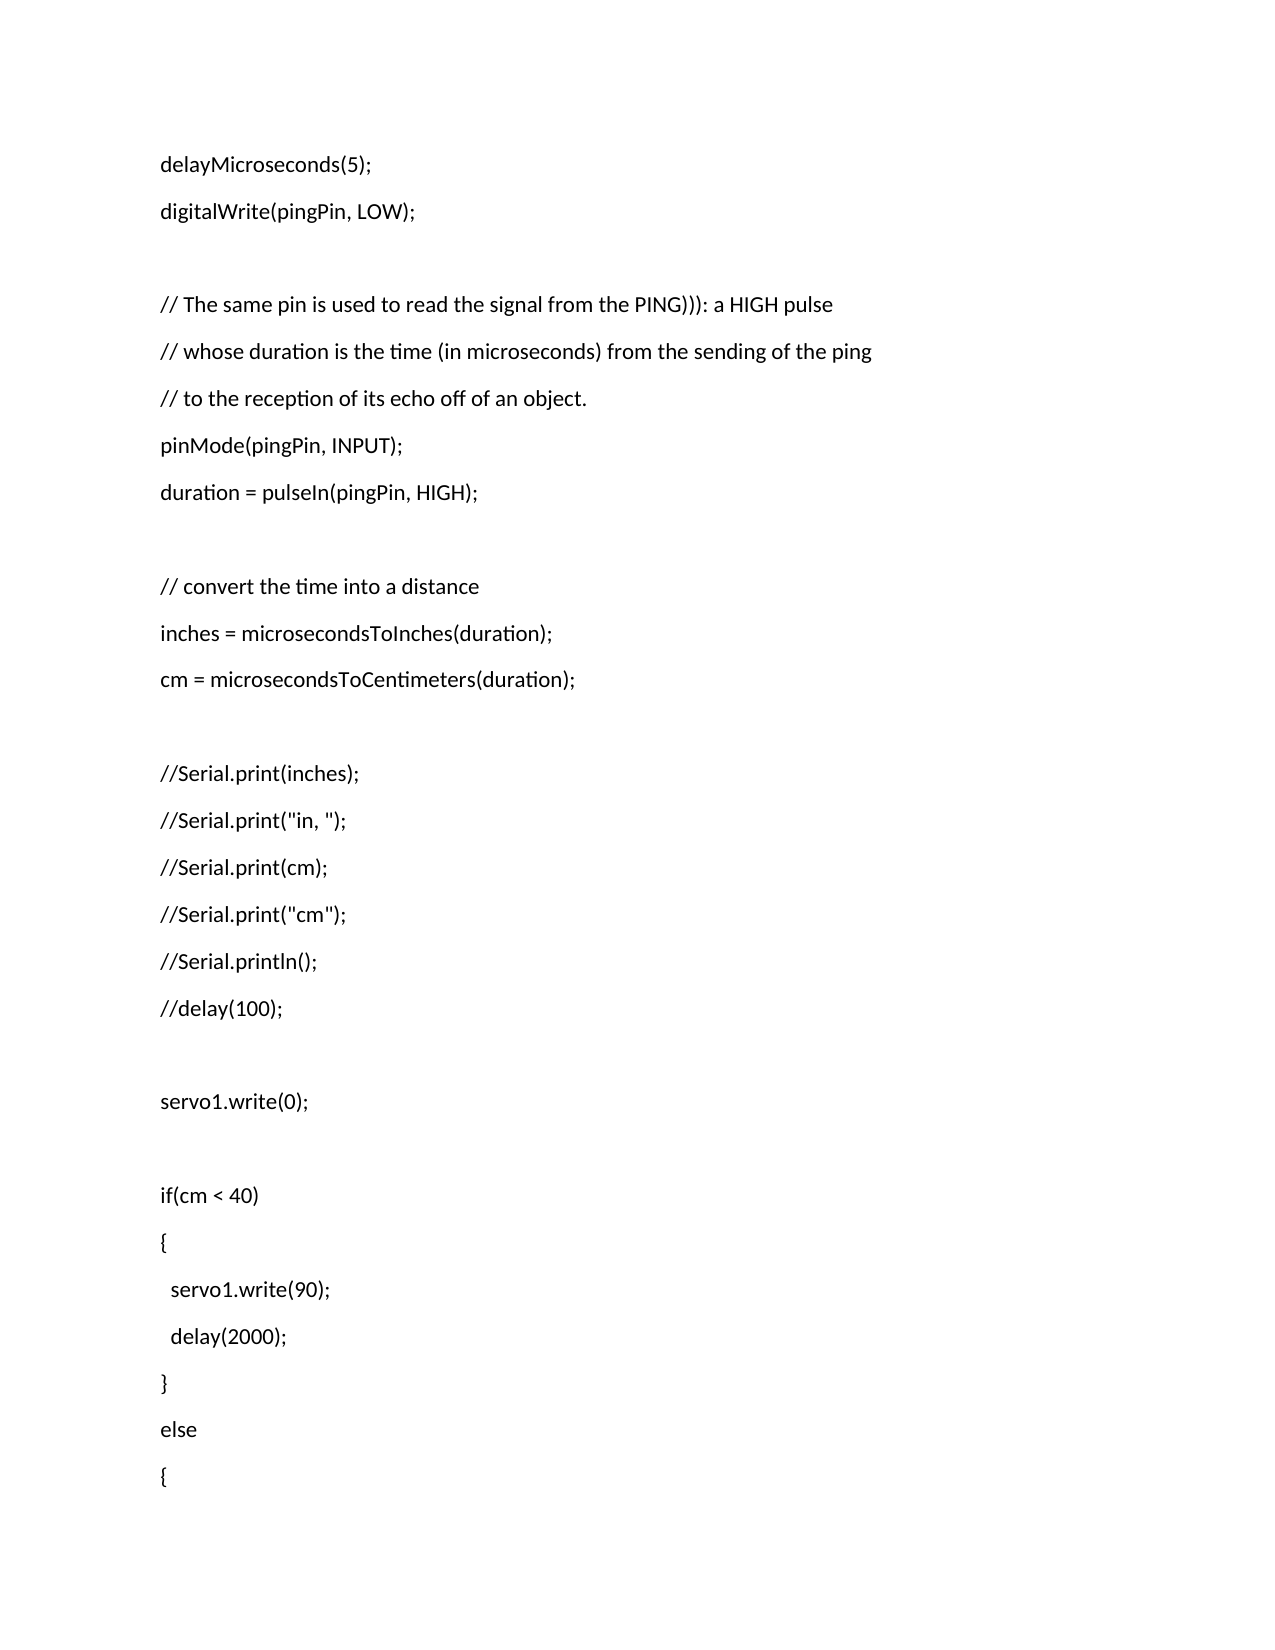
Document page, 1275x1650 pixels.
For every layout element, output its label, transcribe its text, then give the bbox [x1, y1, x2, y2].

text { [150, 1228, 1125, 1256]
text //Serial.print(cm); [150, 853, 1125, 881]
text digitalWrite(pingPin, LOW); [150, 197, 1125, 225]
text //Serial.println(); [150, 947, 1125, 975]
text // whose duration is the time (in microseconds) from the sending of the ping [150, 337, 1125, 366]
text if(cm < 40) [150, 1181, 1125, 1209]
text delay(2000); [150, 1322, 1125, 1350]
text servo1.write(90); [150, 1275, 1125, 1303]
text cm = microsecondsToCentimeters(duration); [150, 666, 1125, 694]
text // The same pin is used to read the signal from the PING))): a HIGH pulse [150, 291, 1125, 319]
text //Serial.print("cm"); [150, 900, 1125, 928]
text servo1.write(0); [150, 1087, 1125, 1116]
text //delay(100); [150, 994, 1125, 1022]
text inches = microsecondsToInches(duration); [150, 619, 1125, 647]
text // to the reception of its echo off of an object. [150, 384, 1125, 412]
text else [150, 1416, 1125, 1444]
text //Serial.print("in, "); [150, 806, 1125, 834]
text pinMode(pingPin, INPUT); [150, 431, 1125, 459]
text { [150, 1462, 1125, 1491]
text //Serial.print(inches); [150, 759, 1125, 787]
text duration = pulseIn(pingPin, HIGH); [150, 478, 1125, 506]
text delayMicroseconds(5); [150, 150, 1125, 178]
text } [150, 1369, 1125, 1397]
text // convert the time into a distance [150, 572, 1125, 600]
